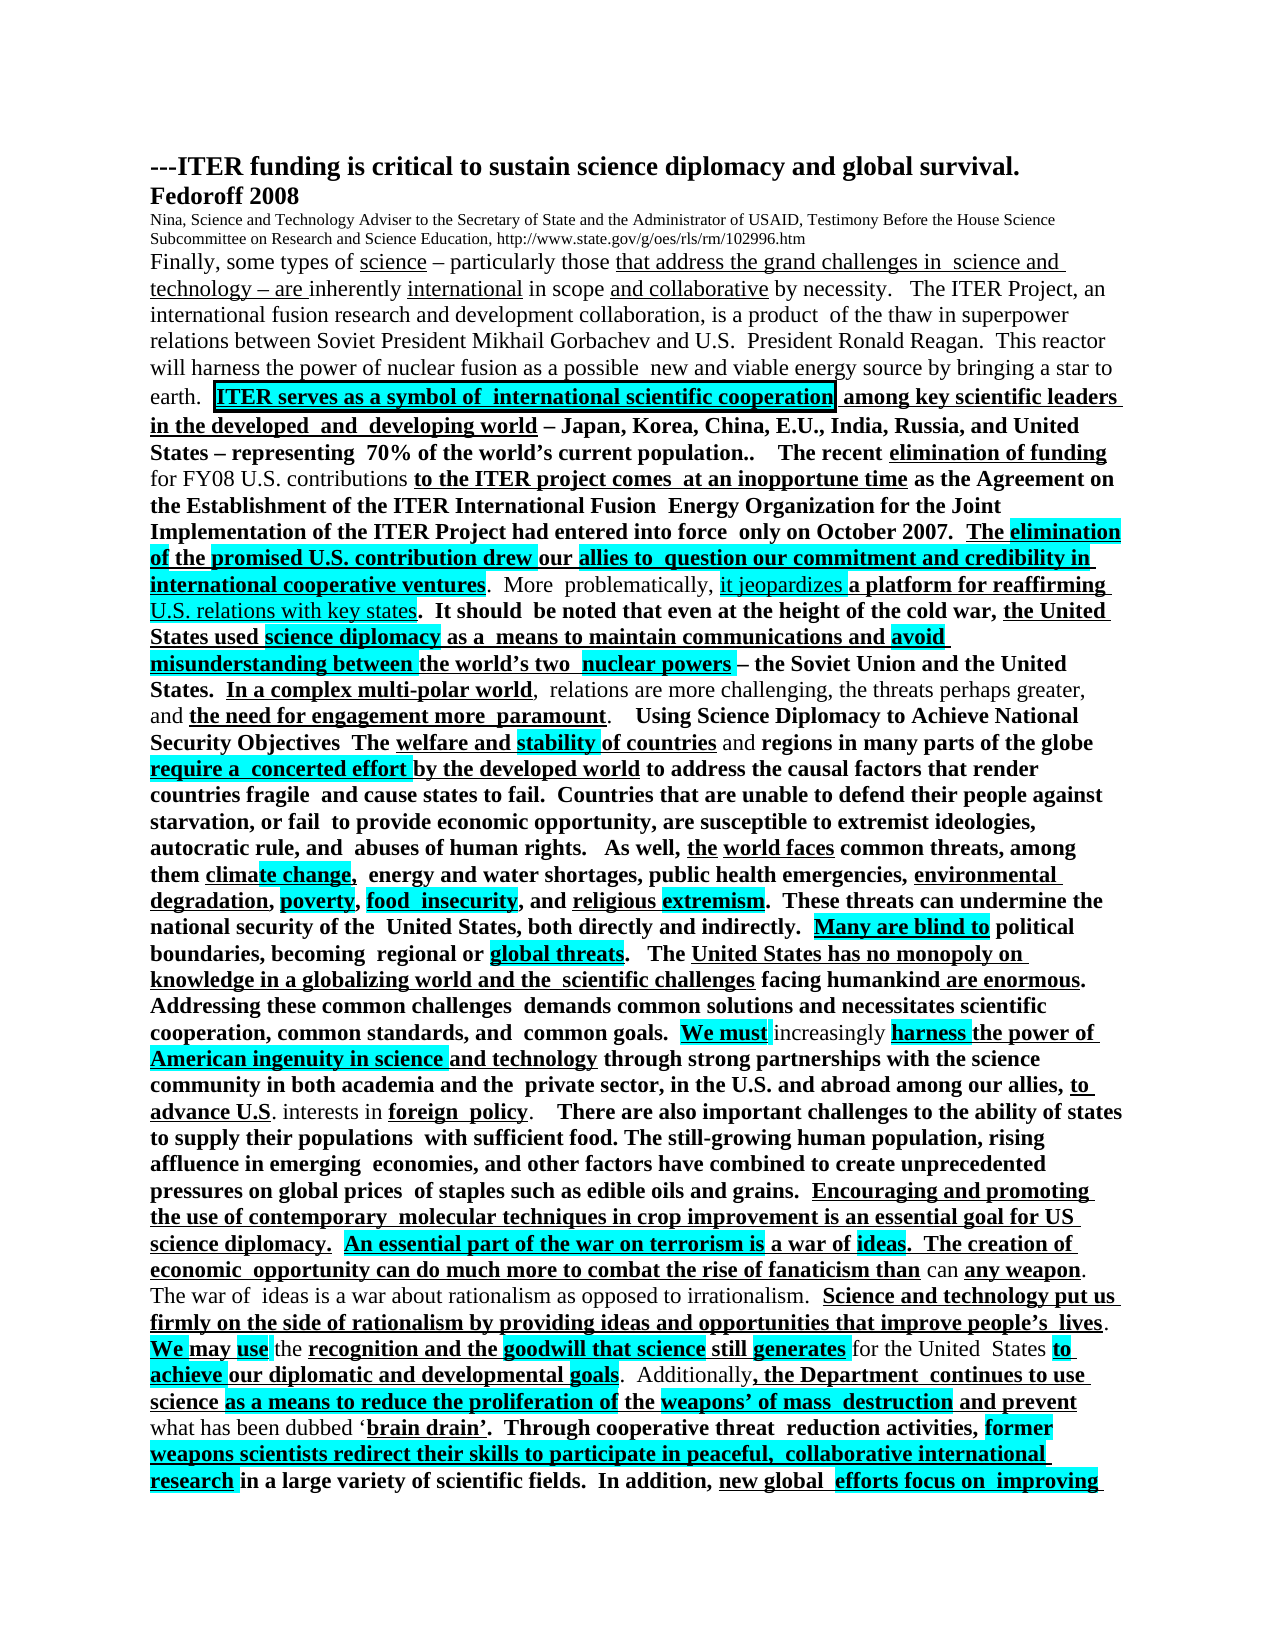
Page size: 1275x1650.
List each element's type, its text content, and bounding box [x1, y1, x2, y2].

text Nina, Science and Technology Adviser to the Secretary of State and the Administrator of USAID, Testimony Before the House Science Subcommittee on Research and Science Education, http://www.state.gov/g/oes/rls/rm/102996.htm [150, 210, 1125, 248]
subtitle ---ITER funding is critical to sustain science diplomacy and global survival. [150, 150, 1125, 181]
text Fedoroff 2008 [150, 181, 1125, 210]
